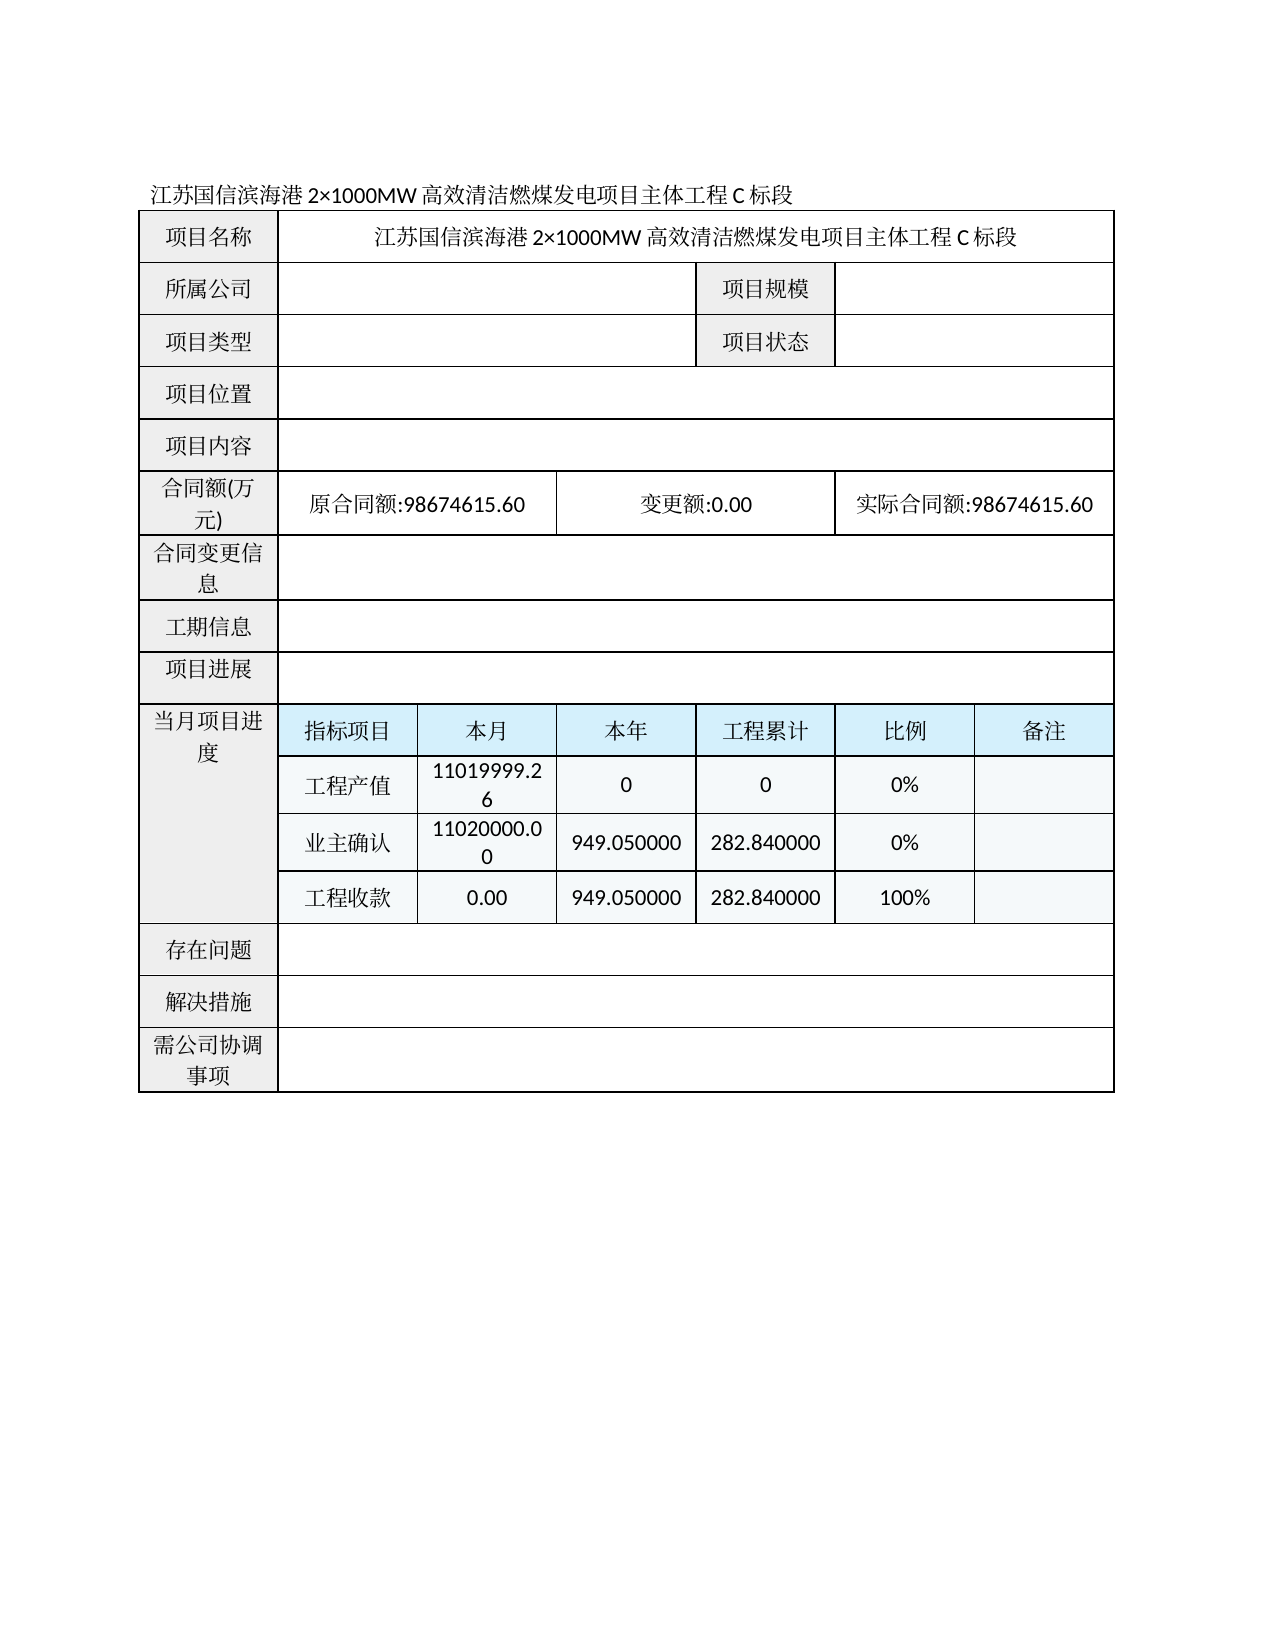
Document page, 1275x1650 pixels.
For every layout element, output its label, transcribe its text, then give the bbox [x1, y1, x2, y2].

table_cell 解决措施 [140, 976, 277, 1027]
table_cell [279, 420, 1113, 470]
table_cell 项目位置 [140, 367, 277, 418]
table_cell 0% [836, 757, 974, 813]
table_cell 需公司协调事项 [140, 1028, 277, 1091]
table_cell [279, 367, 1113, 418]
text 江苏国信滨海港2×1000MW高效清洁燃煤发电项目主体工程C标段 [150, 150, 1125, 209]
table_header 项目名称 [140, 211, 277, 262]
table_cell [279, 536, 1113, 599]
table_cell 当月项目进度 [140, 705, 277, 922]
table_cell 100% [836, 872, 974, 922]
table_cell [279, 976, 1113, 1027]
table_cell 11020000.00 [418, 814, 556, 870]
table_cell [279, 315, 695, 366]
table_cell 项目状态 [697, 315, 834, 366]
table_cell 949.050000 [557, 814, 695, 870]
table_cell [975, 814, 1113, 870]
table_cell [279, 924, 1113, 974]
table_cell [279, 1028, 1113, 1091]
table_cell 指标项目 [279, 705, 417, 755]
table_cell 存在问题 [140, 924, 277, 974]
table_cell 原合同额:98674615.60 [279, 472, 556, 534]
table_cell 工期信息 [140, 601, 277, 651]
table_cell [975, 872, 1113, 922]
table_cell 工程产值 [279, 757, 417, 813]
table_cell 0 [697, 757, 834, 813]
table_cell 0 [557, 757, 695, 813]
table_cell 本月 [418, 705, 556, 755]
table_cell 工程收款 [279, 872, 417, 922]
table_cell 0.00 [418, 872, 556, 922]
table_cell 11019999.26 [418, 757, 556, 813]
table_cell 变更额:0.00 [557, 472, 834, 534]
table_cell [279, 263, 695, 314]
table_cell 项目类型 [140, 315, 277, 366]
table_cell 282.840000 [697, 814, 834, 870]
table_cell 项目规模 [697, 263, 834, 314]
table_cell 工程累计 [697, 705, 834, 755]
table_header 江苏国信滨海港2×1000MW高效清洁燃煤发电项目主体工程C标段 [279, 211, 1113, 262]
table_cell [279, 601, 1113, 651]
table_cell 合同额(万元) [140, 472, 277, 534]
table_cell 949.050000 [557, 872, 695, 922]
table_cell 备注 [975, 705, 1113, 755]
table_cell 业主确认 [279, 814, 417, 870]
table_cell [279, 653, 1113, 703]
table_cell [975, 757, 1113, 813]
table_cell 0% [836, 814, 974, 870]
table_cell [836, 315, 1113, 366]
table_cell 项目内容 [140, 420, 277, 470]
table_cell 本年 [557, 705, 695, 755]
table_cell 比例 [836, 705, 974, 755]
table_cell 282.840000 [697, 872, 834, 922]
table_cell 实际合同额:98674615.60 [836, 472, 1113, 534]
table_cell 合同变更信息 [140, 536, 277, 599]
table_cell 项目进展 [140, 653, 277, 703]
table_cell 所属公司 [140, 263, 277, 314]
table_cell [836, 263, 1113, 314]
